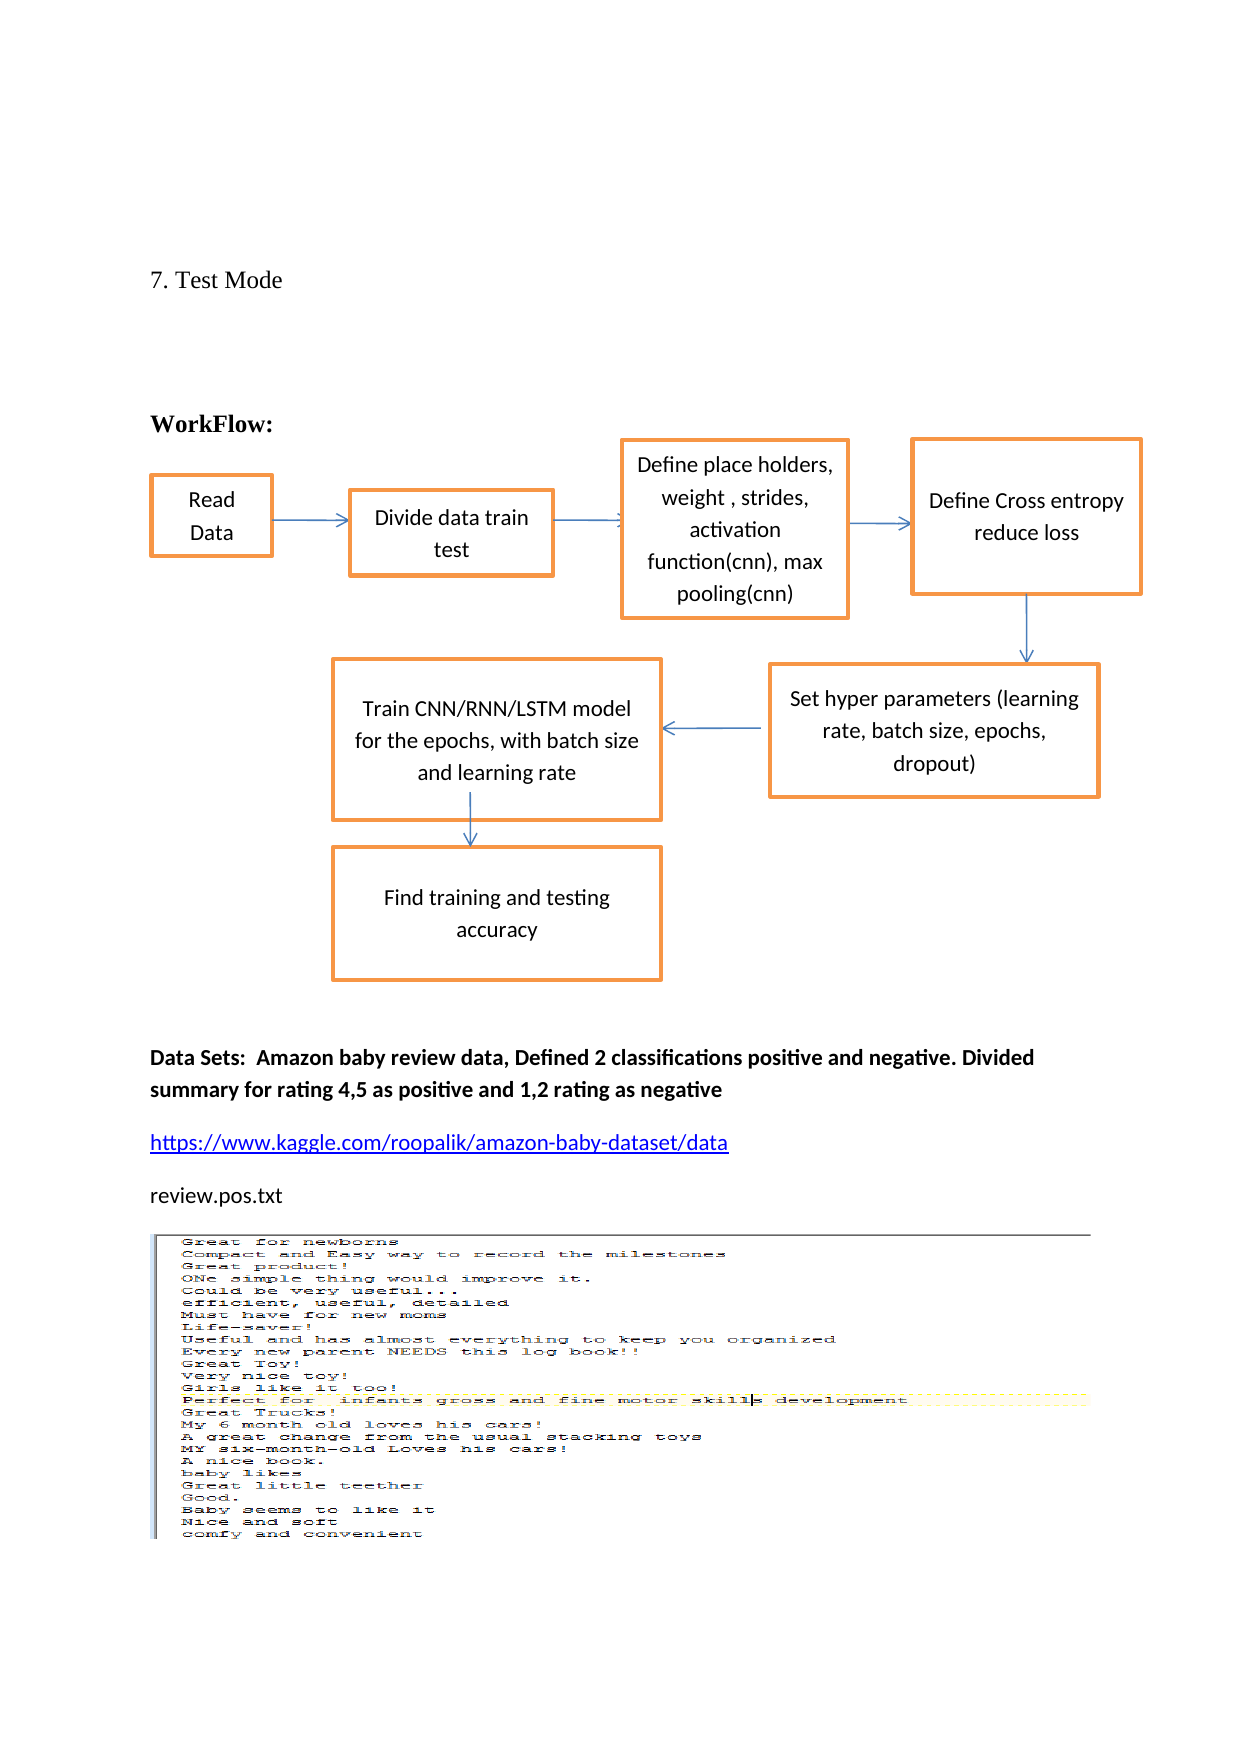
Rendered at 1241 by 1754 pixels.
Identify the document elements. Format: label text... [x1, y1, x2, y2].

picture [150, 1234, 1091, 1539]
text WorkFlow: [150, 409, 1090, 437]
text review.pos.txt [150, 1181, 1090, 1209]
text 7. Test Mode [150, 265, 1090, 294]
text Data Sets: Amazon baby review data, Defined 2 classifications positive and negative. Divided summary for rating 4,5 as positive and 1,2 rating as negative [150, 1043, 1090, 1103]
text https://www.kaggle.com/roopalik/amazon-baby-dataset/data [150, 1128, 1090, 1156]
